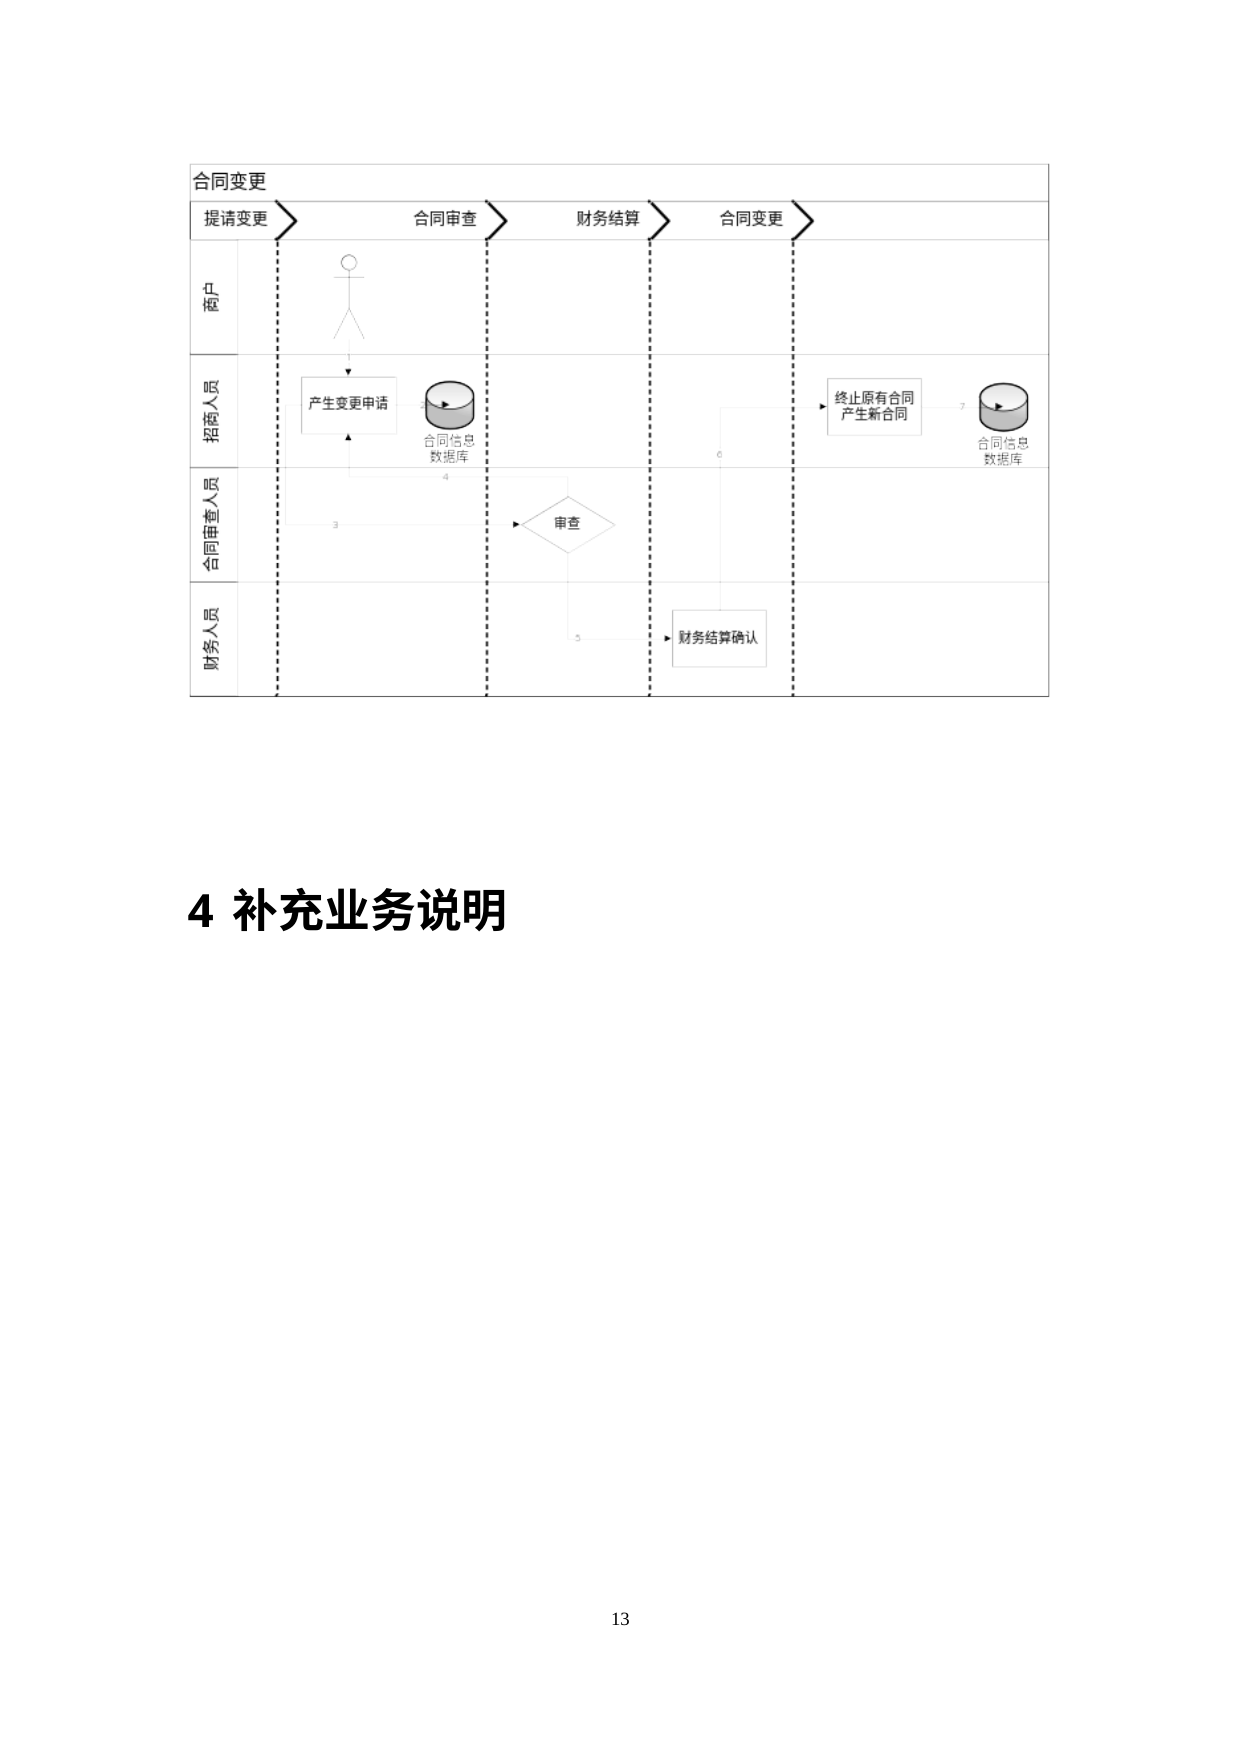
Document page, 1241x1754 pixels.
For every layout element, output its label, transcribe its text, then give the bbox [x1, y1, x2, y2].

subtitle 补充业务说明 [187, 859, 1053, 956]
